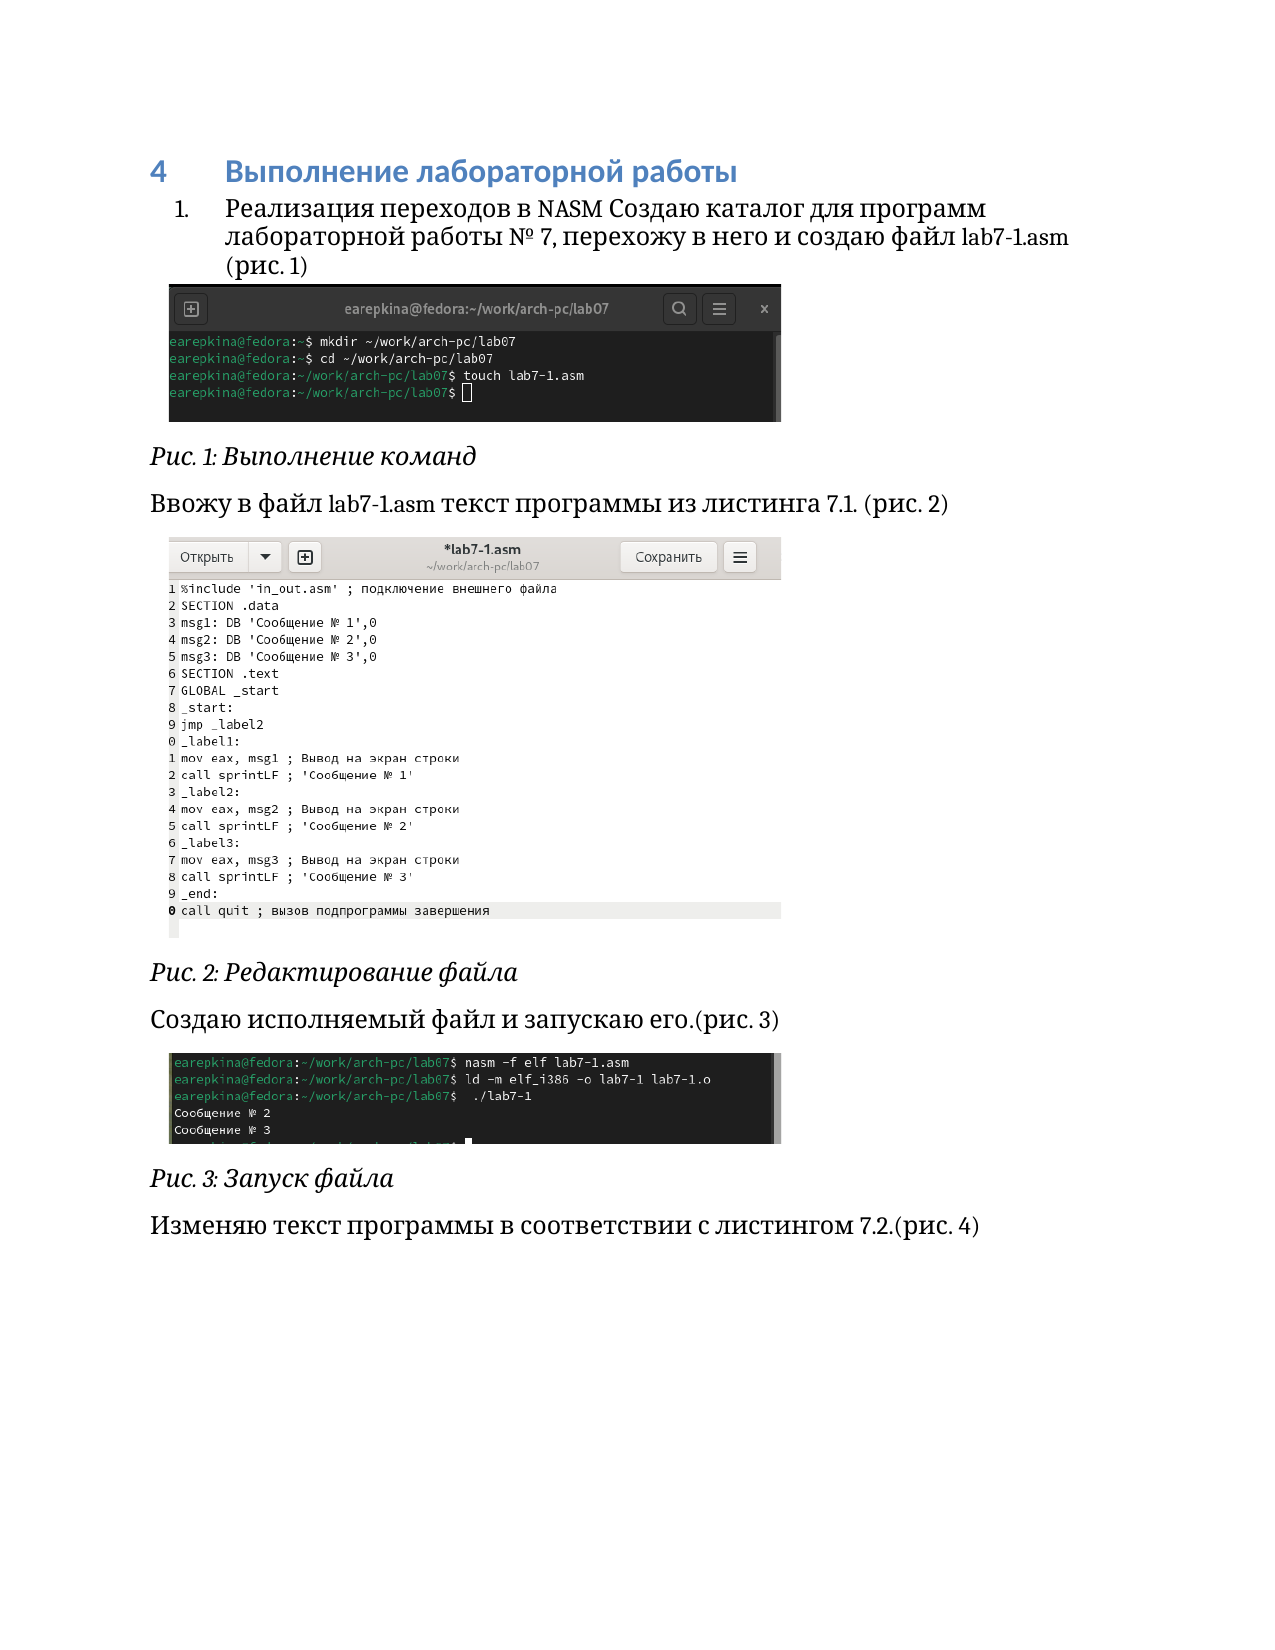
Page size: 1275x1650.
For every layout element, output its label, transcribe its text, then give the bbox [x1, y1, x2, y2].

text Рис. 2: Редактирование файла [150, 958, 1125, 987]
picture [168, 537, 782, 938]
subtitle 4 Выполнение лабораторной работы [150, 150, 1125, 191]
text Создаю исполняемый файл и запускаю его.(рис. 3) [150, 1006, 1125, 1035]
list Реализация переходов в NASM Создаю каталог для программ лабораторной работы № 7, перехожу в него и создаю файл lab7-1.asm (рис. 1) [175, 194, 1125, 281]
picture [168, 1053, 782, 1144]
text Изменяю текст программы в соответствии с листингом 7.2.(рис. 4) [150, 1212, 1125, 1241]
text Рис. 3: Запуск файла [150, 1164, 1125, 1193]
text Рис. 1: Выполнение команд [150, 442, 1125, 471]
picture [168, 284, 782, 422]
text Ввожу в файл lab7-1.asm текст программы из листинга 7.1. (рис. 2) [150, 490, 1125, 519]
